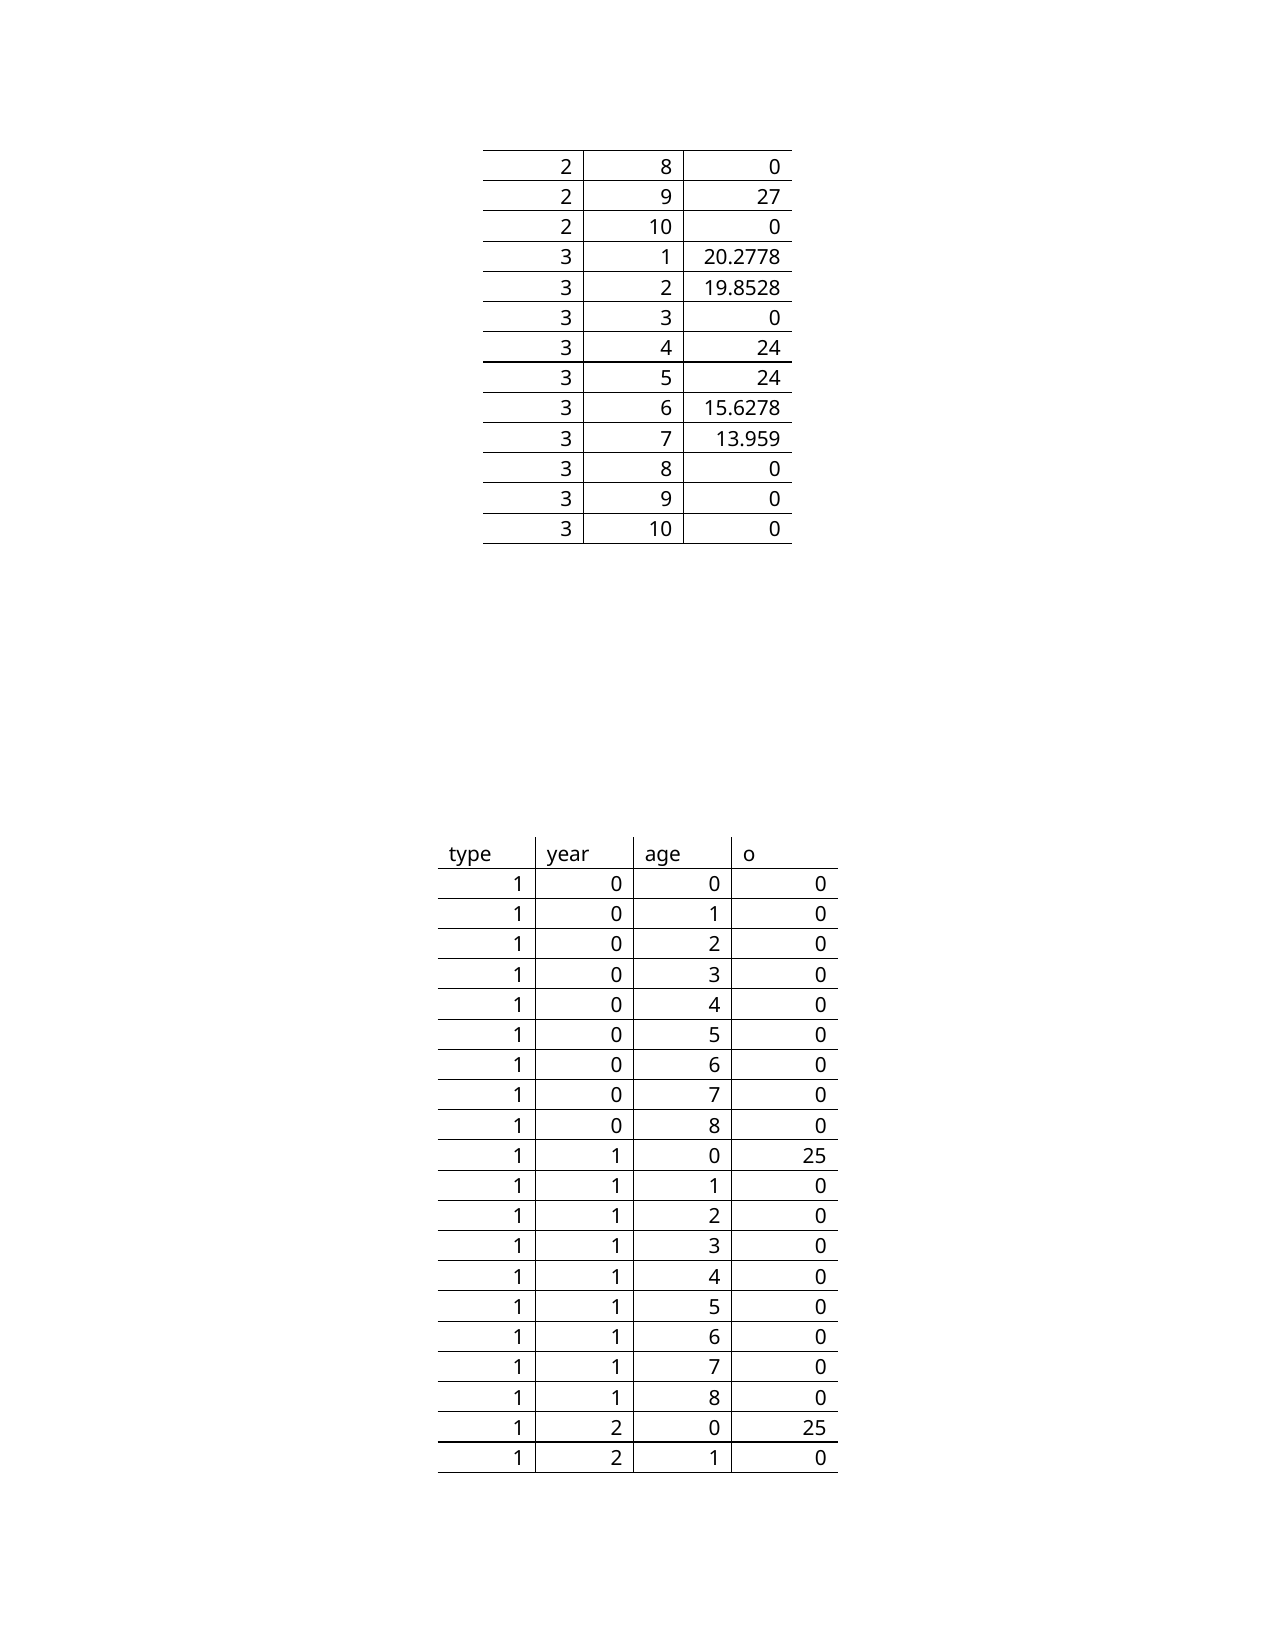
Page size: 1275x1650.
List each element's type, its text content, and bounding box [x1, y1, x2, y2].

table_cell 1 [584, 242, 683, 271]
table_cell 3 [483, 453, 583, 482]
table_cell 2 [584, 272, 683, 301]
table_cell 0 [536, 869, 633, 898]
table_cell 2 [536, 1443, 633, 1472]
table_cell 1 [634, 1171, 731, 1200]
table_cell 0 [732, 1291, 837, 1321]
table_cell 1 [536, 1291, 633, 1321]
table_cell 0 [536, 959, 633, 988]
table_cell 4 [584, 332, 683, 361]
table_cell 1 [536, 1171, 633, 1200]
table_cell 0 [732, 1110, 837, 1139]
table_cell 8 [634, 1382, 731, 1411]
table_cell 0 [536, 899, 633, 928]
table_cell 0 [732, 1231, 837, 1260]
table_cell 13.959 [684, 423, 792, 452]
table_cell 3 [634, 1231, 731, 1260]
table_cell 0 [684, 483, 792, 512]
table_cell 0 [732, 1020, 837, 1049]
table_cell 0 [732, 899, 837, 928]
table_header year [536, 837, 633, 867]
table_cell 3 [634, 959, 731, 988]
table_cell 0 [732, 1171, 837, 1200]
table_cell 0 [732, 1382, 837, 1411]
table_cell 2 [634, 1201, 731, 1230]
table_cell 1 [438, 1020, 535, 1049]
table_cell 0 [536, 1020, 633, 1049]
table_cell 1 [438, 1050, 535, 1079]
table_cell 0 [684, 453, 792, 482]
table_cell 2 [483, 151, 583, 180]
table_cell 0 [684, 514, 792, 543]
table_cell 24 [684, 332, 792, 361]
table_cell 10 [584, 211, 683, 241]
table_cell 1 [536, 1201, 633, 1230]
table_cell 8 [584, 151, 683, 180]
table_cell 2 [634, 929, 731, 958]
table_cell 1 [438, 929, 535, 958]
table_cell 20.2778 [684, 242, 792, 271]
table_cell 1 [438, 989, 535, 1018]
table_cell 1 [634, 899, 731, 928]
table_cell 0 [536, 1110, 633, 1139]
table_cell 15.6278 [684, 393, 792, 422]
table_cell 0 [732, 1201, 837, 1230]
table_cell 0 [684, 211, 792, 241]
table_cell 0 [684, 302, 792, 331]
table_cell 1 [438, 959, 535, 988]
table_cell 1 [438, 1140, 535, 1169]
table_cell 1 [438, 869, 535, 898]
table_header age [634, 837, 731, 867]
table_cell 1 [438, 1110, 535, 1139]
table_cell 3 [584, 302, 683, 331]
table_cell 24 [684, 363, 792, 392]
table_cell 1 [438, 1382, 535, 1411]
table_cell 0 [536, 1080, 633, 1109]
table_cell 0 [732, 1080, 837, 1109]
table_cell 1 [438, 1443, 535, 1472]
table_cell 5 [634, 1291, 731, 1321]
table_cell 3 [483, 363, 583, 392]
table_header type [438, 837, 535, 867]
table_cell 1 [438, 899, 535, 928]
table_cell 7 [634, 1080, 731, 1109]
table_cell 1 [438, 1412, 535, 1441]
table_cell 9 [584, 181, 683, 210]
table_cell 3 [483, 332, 583, 361]
table_cell 9 [584, 483, 683, 512]
table_cell 1 [634, 1443, 731, 1472]
table_cell 5 [634, 1020, 731, 1049]
table_cell 6 [634, 1050, 731, 1079]
table_cell 0 [536, 989, 633, 1018]
table_cell 4 [634, 989, 731, 1018]
table_cell 8 [634, 1110, 731, 1139]
table_cell 5 [584, 363, 683, 392]
table_cell 0 [732, 989, 837, 1018]
table_cell 6 [634, 1322, 731, 1351]
table_cell 0 [732, 959, 837, 988]
table_cell 3 [483, 393, 583, 422]
table_cell 1 [536, 1382, 633, 1411]
table_cell 1 [438, 1352, 535, 1381]
table_cell 1 [536, 1322, 633, 1351]
table_cell 4 [634, 1261, 731, 1290]
table_cell 0 [732, 869, 837, 898]
table_cell 1 [536, 1261, 633, 1290]
table_cell 0 [634, 1412, 731, 1441]
table_cell 0 [732, 1322, 837, 1351]
table_cell 0 [732, 1261, 837, 1290]
table_cell 3 [483, 302, 583, 331]
table_cell 3 [483, 483, 583, 512]
table_cell 0 [732, 1352, 837, 1381]
table_cell 1 [438, 1261, 535, 1290]
table_cell 2 [483, 181, 583, 210]
table_cell 27 [684, 181, 792, 210]
table_cell 1 [438, 1322, 535, 1351]
table_header o [732, 837, 837, 867]
table_cell 1 [438, 1291, 535, 1321]
table_cell 3 [483, 514, 583, 543]
table_cell 7 [584, 423, 683, 452]
table_cell 3 [483, 272, 583, 301]
table_cell 10 [584, 514, 683, 543]
table_cell 1 [438, 1231, 535, 1260]
table_cell 1 [438, 1171, 535, 1200]
table_cell 1 [438, 1201, 535, 1230]
table_cell 3 [483, 423, 583, 452]
table_cell 3 [483, 242, 583, 271]
table_cell 0 [732, 929, 837, 958]
table_cell 7 [634, 1352, 731, 1381]
table_cell 0 [684, 151, 792, 180]
table_cell 0 [634, 1140, 731, 1169]
table_cell 0 [536, 929, 633, 958]
table_cell 1 [536, 1140, 633, 1169]
table_cell 1 [536, 1231, 633, 1260]
table_cell 8 [584, 453, 683, 482]
table_cell 1 [536, 1352, 633, 1381]
table_cell 19.8528 [684, 272, 792, 301]
table_cell 6 [584, 393, 683, 422]
table_cell 2 [483, 211, 583, 241]
table_cell 1 [438, 1080, 535, 1109]
table_cell 0 [536, 1050, 633, 1079]
table_cell 0 [732, 1050, 837, 1079]
table_cell 2 [536, 1412, 633, 1441]
table_cell 25 [732, 1412, 837, 1441]
table_cell 0 [634, 869, 731, 898]
table_cell 0 [732, 1443, 837, 1472]
table_cell 25 [732, 1140, 837, 1169]
